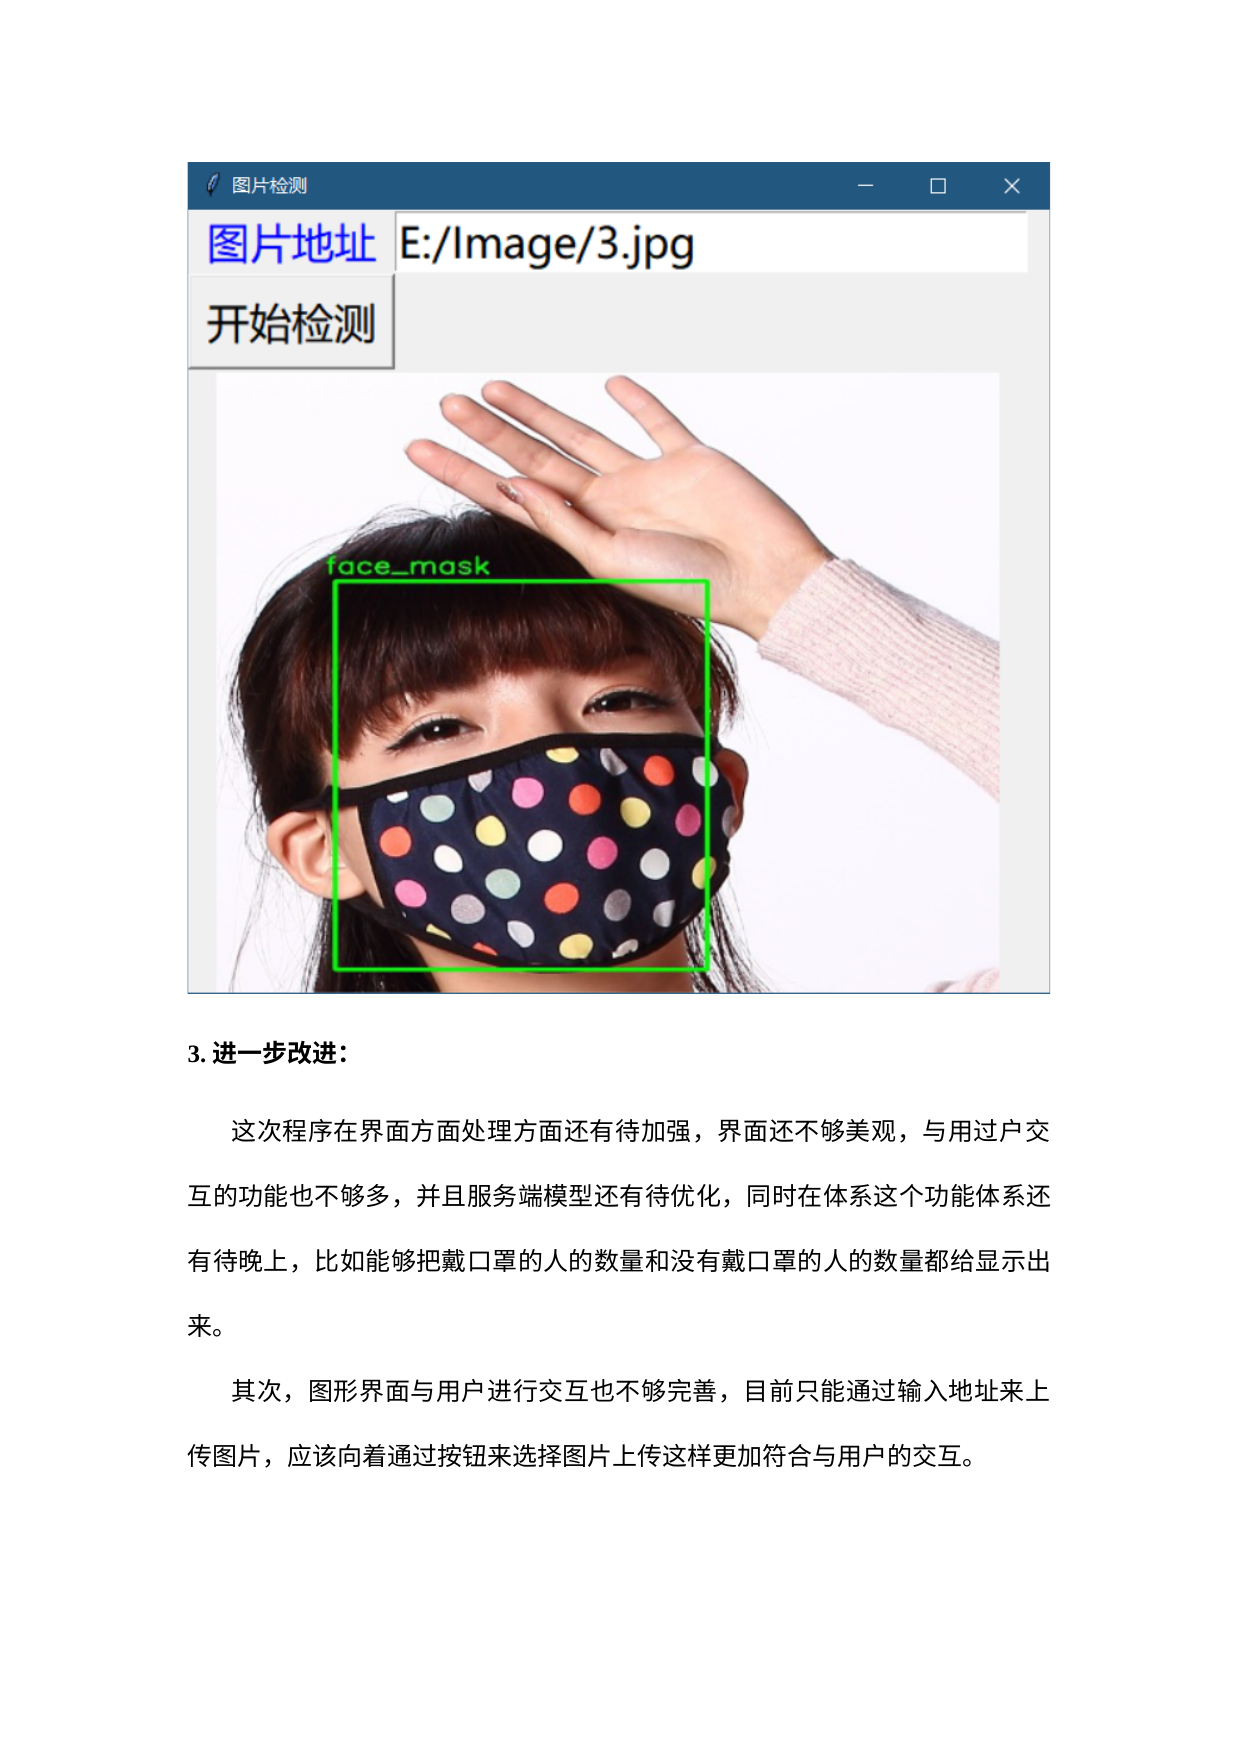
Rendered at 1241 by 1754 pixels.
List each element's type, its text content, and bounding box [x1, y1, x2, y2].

subtitle 3. 进一步改进： [187, 1019, 1053, 1084]
text 其次，图形界面与用户进行交互也不够完善，目前只能通过输入地址来上传图片，应该向着通过按钮来选择图片上传这样更加符合与用户的交互。 [187, 1357, 1053, 1487]
text 这次程序在界面方面处理方面还有待加强，界面还不够美观，与用过户交互的功能也不够多，并且服务端模型还有待优化，同时在体系这个功能体系还有待晚上，比如能够把戴口罩的人的数量和没有戴口罩的人的数量都给显示出来。 [187, 1097, 1053, 1357]
picture [187, 162, 1050, 994]
